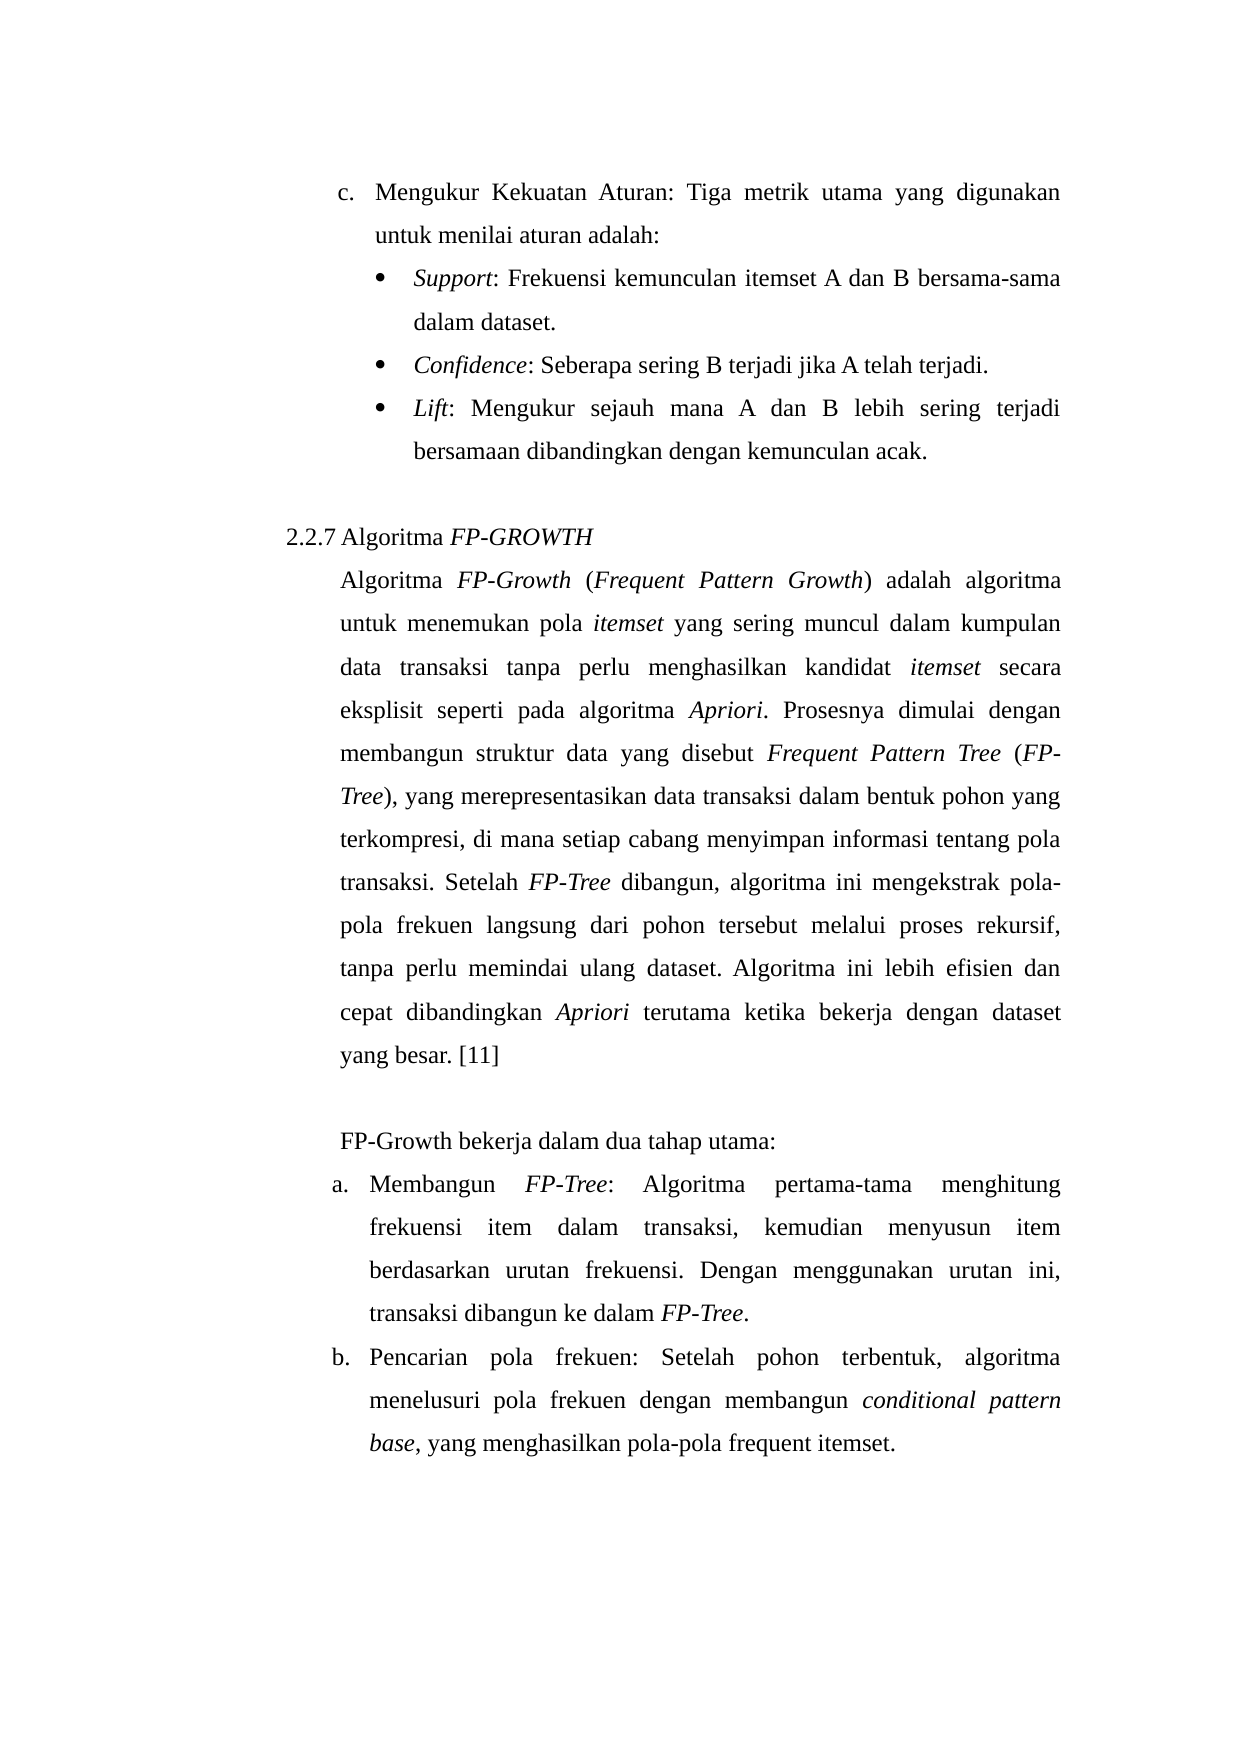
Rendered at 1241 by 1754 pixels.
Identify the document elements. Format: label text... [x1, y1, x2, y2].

list 2.2.7 Algoritma FP-GROWTH [286, 522, 1061, 551]
list Membangun FP-Tree: Algoritma pertama-tama menghitung frekuensi item dalam transaksi, kemudian menyusun item berdasarkan urutan frekuensi. Dengan menggunakan urutan ini, transaksi dibangun ke dalam FP-Tree. [332, 1169, 1061, 1327]
list Confidence: Seberapa sering B terjadi jika A telah terjadi. [376, 350, 1061, 378]
list FP-Growth bekerja dalam dua tahap utama: [340, 1126, 1061, 1155]
list Support: Frekuensi kemunculan itemset A dan B bersama-sama dalam dataset. [376, 263, 1061, 335]
list Pencarian pola frekuen: Setelah pohon terbentuk, algoritma menelusuri pola frekuen dengan membangun conditional pattern base, yang menghasilkan pola-pola frequent itemset. [332, 1342, 1061, 1457]
list Lift: Mengukur sejauh mana A dan B lebih sering terjadi bersamaan dibandingkan dengan kemunculan acak. [376, 393, 1061, 465]
list Algoritma FP-Growth (Frequent Pattern Growth) adalah algoritma untuk menemukan pola itemset yang sering muncul dalam kumpulan data transaksi tanpa perlu menghasilkan kandidat itemset secara eksplisit seperti pada algoritma Apriori. Prosesnya dimulai dengan membangun struktur data yang disebut Frequent Pattern Tree (FP-Tree), yang merepresentasikan data transaksi dalam bentuk pohon yang terkompresi, di mana setiap cabang menyimpan informasi tentang pola transaksi. Setelah FP-Tree dibangun, algoritma ini mengekstrak pola-pola frekuen langsung dari pohon tersebut melalui proses rekursif, tanpa perlu memindai ulang dataset. Algoritma ini lebih efisien dan cepat dibandingkan Apriori terutama ketika bekerja dengan dataset yang besar. [340, 565, 1061, 1068]
list Mengukur Kekuatan Aturan: Tiga metrik utama yang digunakan untuk menilai aturan adalah: [337, 177, 1061, 249]
